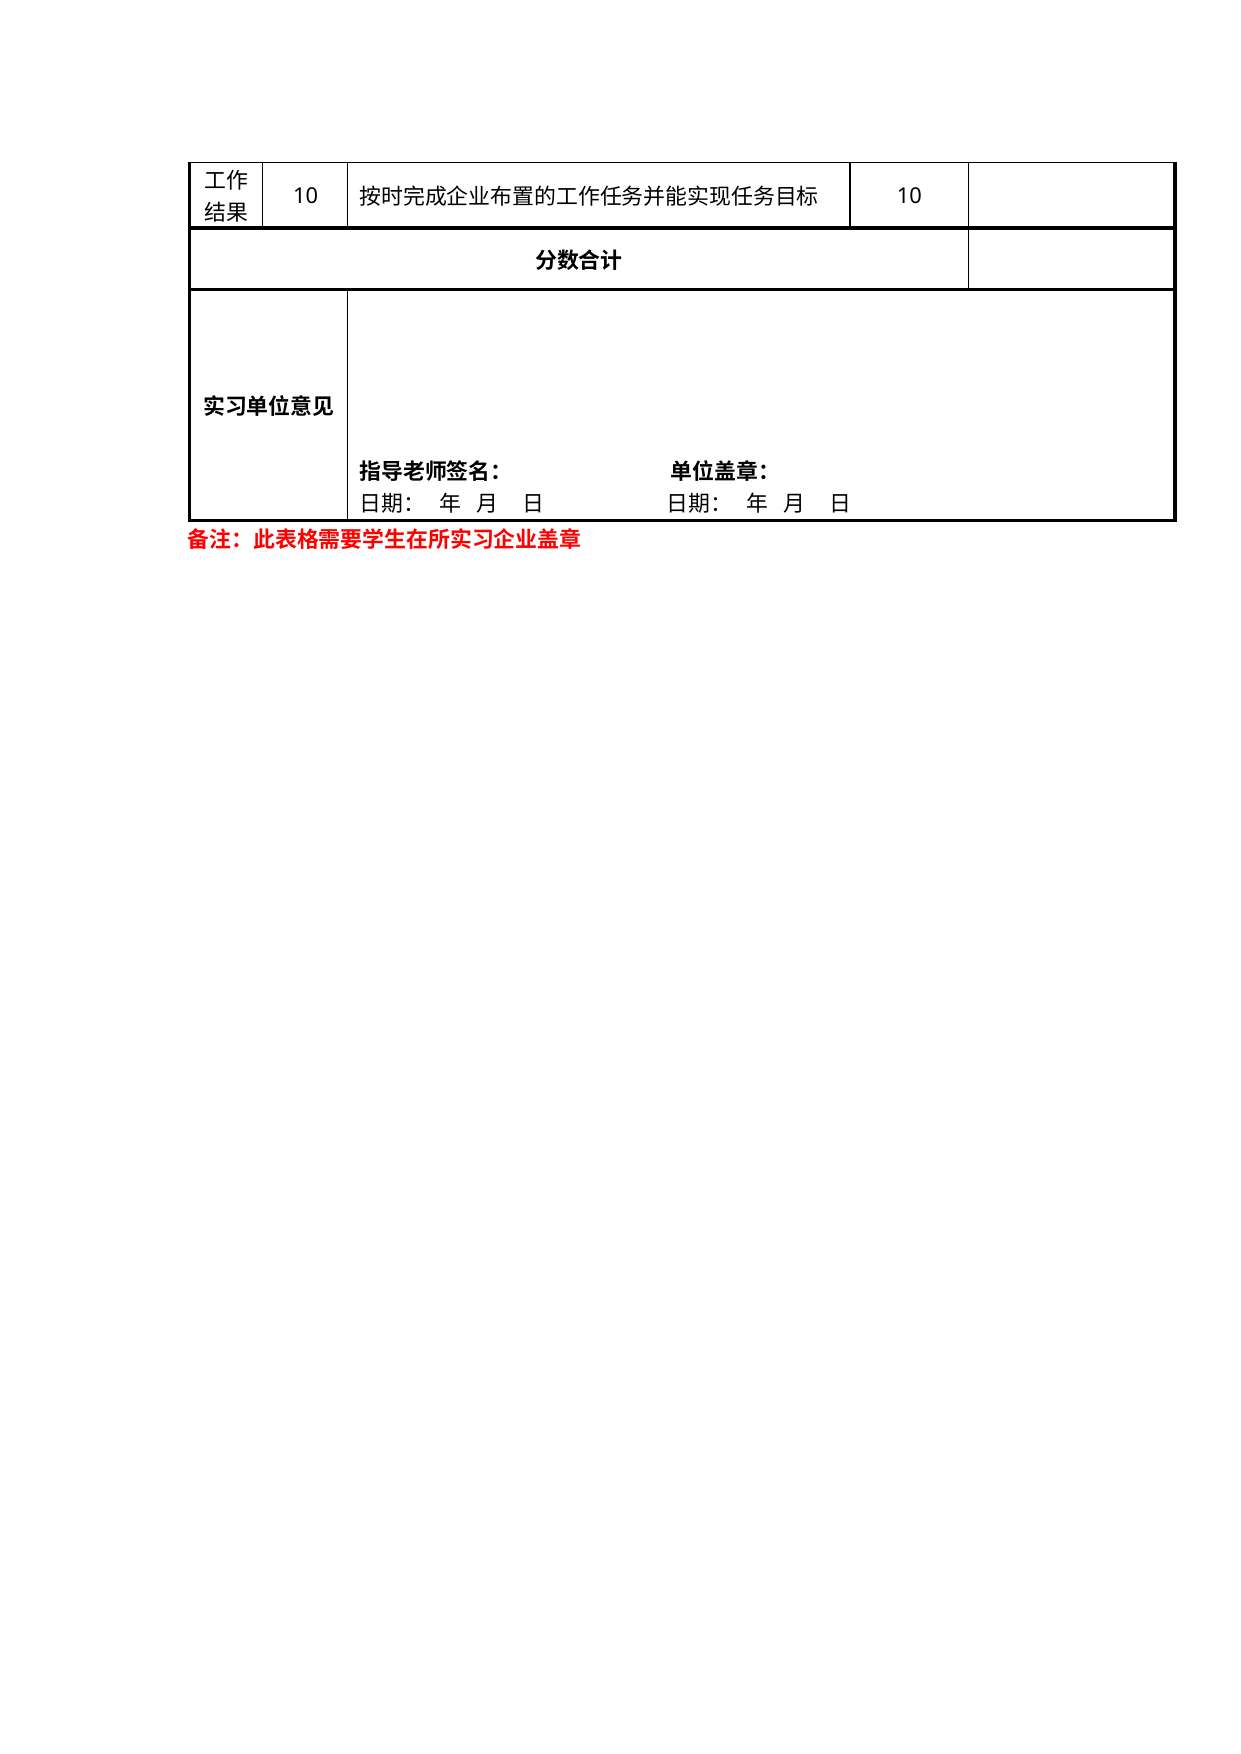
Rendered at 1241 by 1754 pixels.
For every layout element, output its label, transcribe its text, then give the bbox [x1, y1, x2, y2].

table_cell [969, 163, 1173, 226]
table_cell 实习单位意见 [191, 291, 347, 518]
table_cell 10 [263, 163, 347, 226]
table_cell 10 [851, 163, 968, 226]
table_cell [969, 230, 1173, 288]
table_cell 分数合计 [191, 230, 968, 288]
table_cell 工作结果 [191, 163, 262, 226]
table_cell 指导老师签名： 单位盖章： 日期： 年 月 日 日期： 年 月 日 [348, 291, 1173, 518]
table_cell 按时完成企业布置的工作任务并能实现任务目标 [348, 163, 849, 226]
text 备注：此表格需要学生在所实习企业盖章 [187, 522, 1053, 554]
